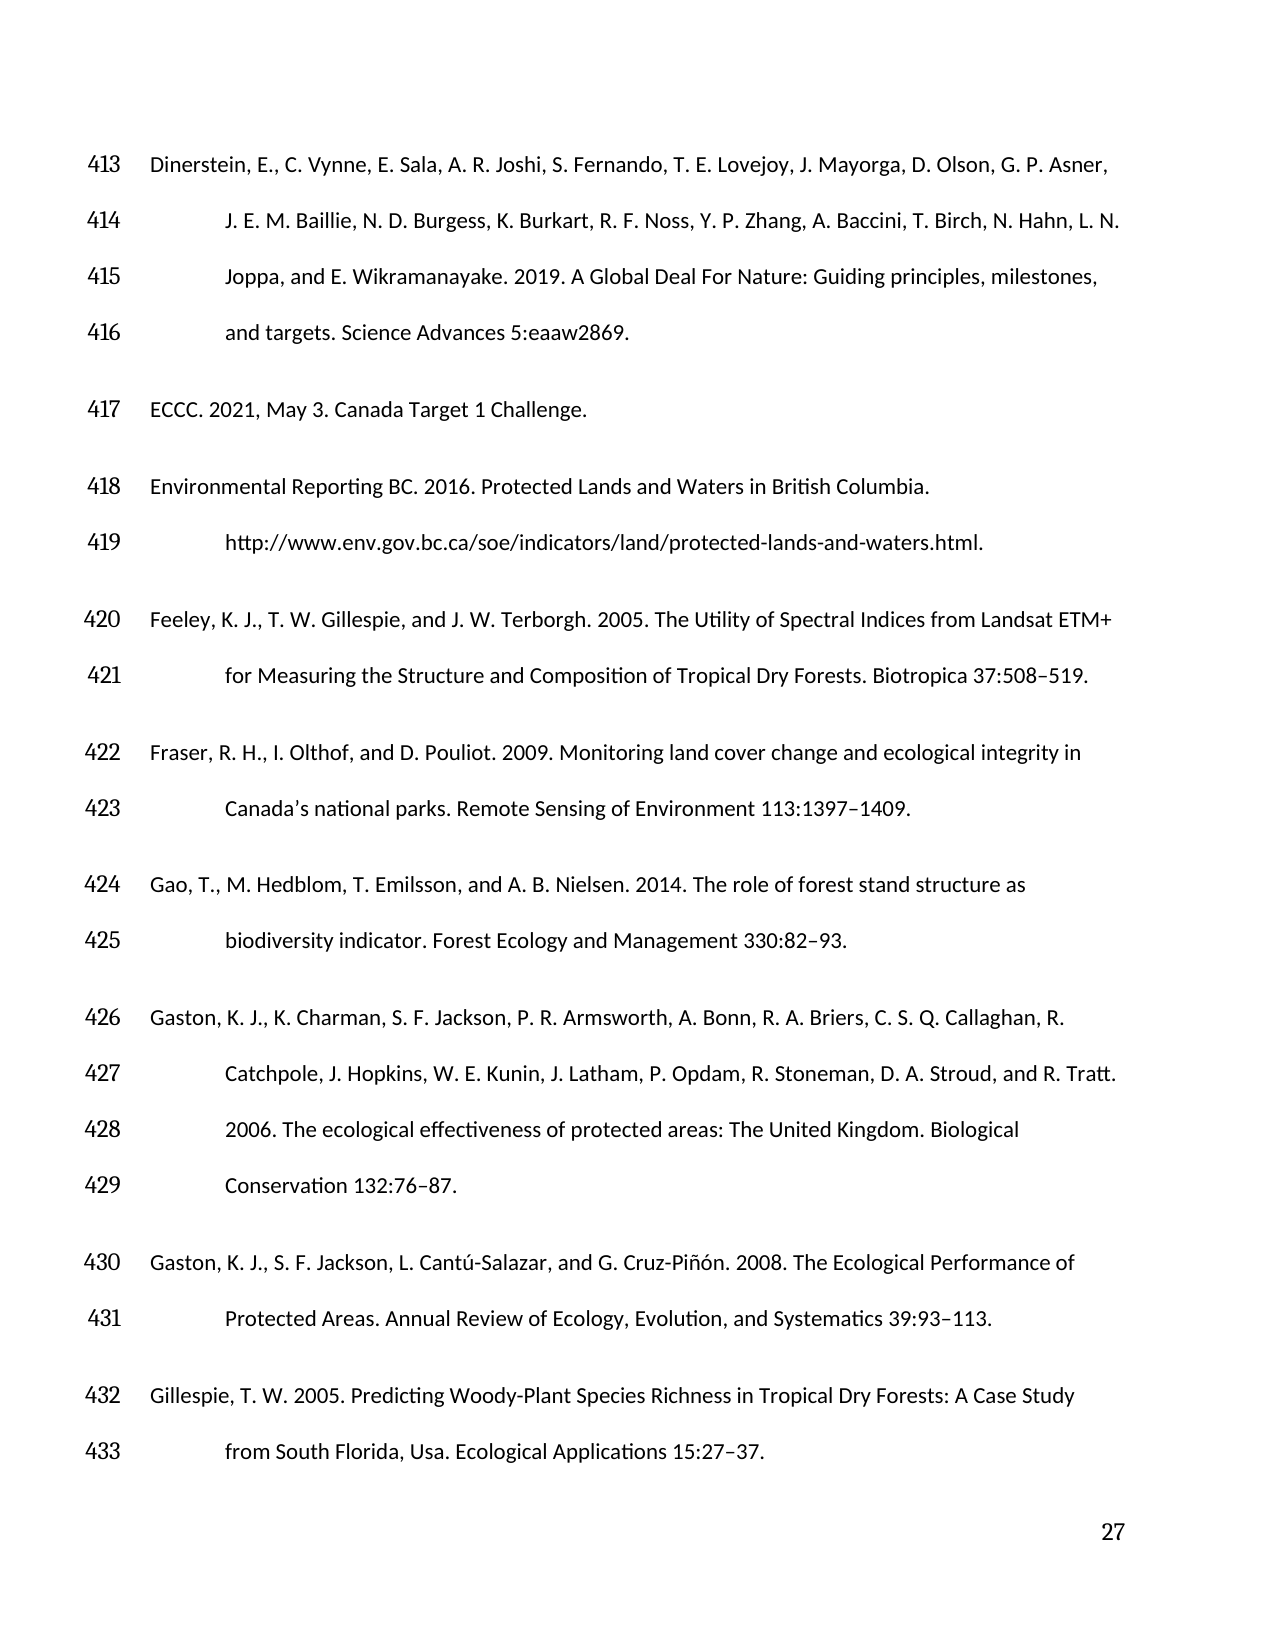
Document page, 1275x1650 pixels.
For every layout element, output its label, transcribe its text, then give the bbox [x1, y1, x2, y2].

text Gillespie, T. W. 2005. Predicting Woody-Plant Species Richness in Tropical Dry Forests: A Case Study from South Florida, Usa. Ecological Applications 15:27–37. [150, 1381, 1125, 1466]
text Gao, T., M. Hedblom, T. Emilsson, and A. B. Nielsen. 2014. The role of forest stand structure as biodiversity indicator. Forest Ecology and Management 330:82–93. [150, 871, 1125, 955]
text Feeley, K. J., T. W. Gillespie, and J. W. Terborgh. 2005. The Utility of Spectral Indices from Landsat ETM+ for Measuring the Structure and Composition of Tropical Dry Forests. Biotropica 37:508–519. [150, 605, 1125, 689]
text Dinerstein, E., C. Vynne, E. Sala, A. R. Joshi, S. Fernando, T. E. Lovejoy, J. Mayorga, D. Olson, G. P. Asner, J. E. M. Baillie, N. D. Burgess, K. Burkart, R. F. Noss, Y. P. Zhang, A. Baccini, T. Birch, N. Hahn, L. N. Joppa, and E. Wikramanayake. 2019. A Global Deal For Nature: Guiding principles, milestones, and targets. Science Advances 5:eaaw2869. [150, 150, 1125, 346]
text Environmental Reporting BC. 2016. Protected Lands and Waters in British Columbia. http://www.env.gov.bc.ca/soe/indicators/land/protected-lands-and-waters.html. [150, 472, 1125, 556]
text ECCC. 2021, May 3. Canada Target 1 Challenge. [150, 395, 1125, 423]
text Fraser, R. H., I. Olthof, and D. Pouliot. 2009. Monitoring land cover change and ecological integrity in Canada’s national parks. Remote Sensing of Environment 113:1397–1409. [150, 738, 1125, 822]
text Gaston, K. J., K. Charman, S. F. Jackson, P. R. Armsworth, A. Bonn, R. A. Briers, C. S. Q. Callaghan, R. Catchpole, J. Hopkins, W. E. Kunin, J. Latham, P. Opdam, R. Stoneman, D. A. Stroud, and R. Tratt. 2006. The ecological effectiveness of protected areas: The United Kingdom. Biological Conservation 132:76–87. [150, 1003, 1125, 1200]
text Gaston, K. J., S. F. Jackson, L. Cantú-Salazar, and G. Cruz-Piñón. 2008. The Ecological Performance of Protected Areas. Annual Review of Ecology, Evolution, and Systematics 39:93–113. [150, 1248, 1125, 1333]
